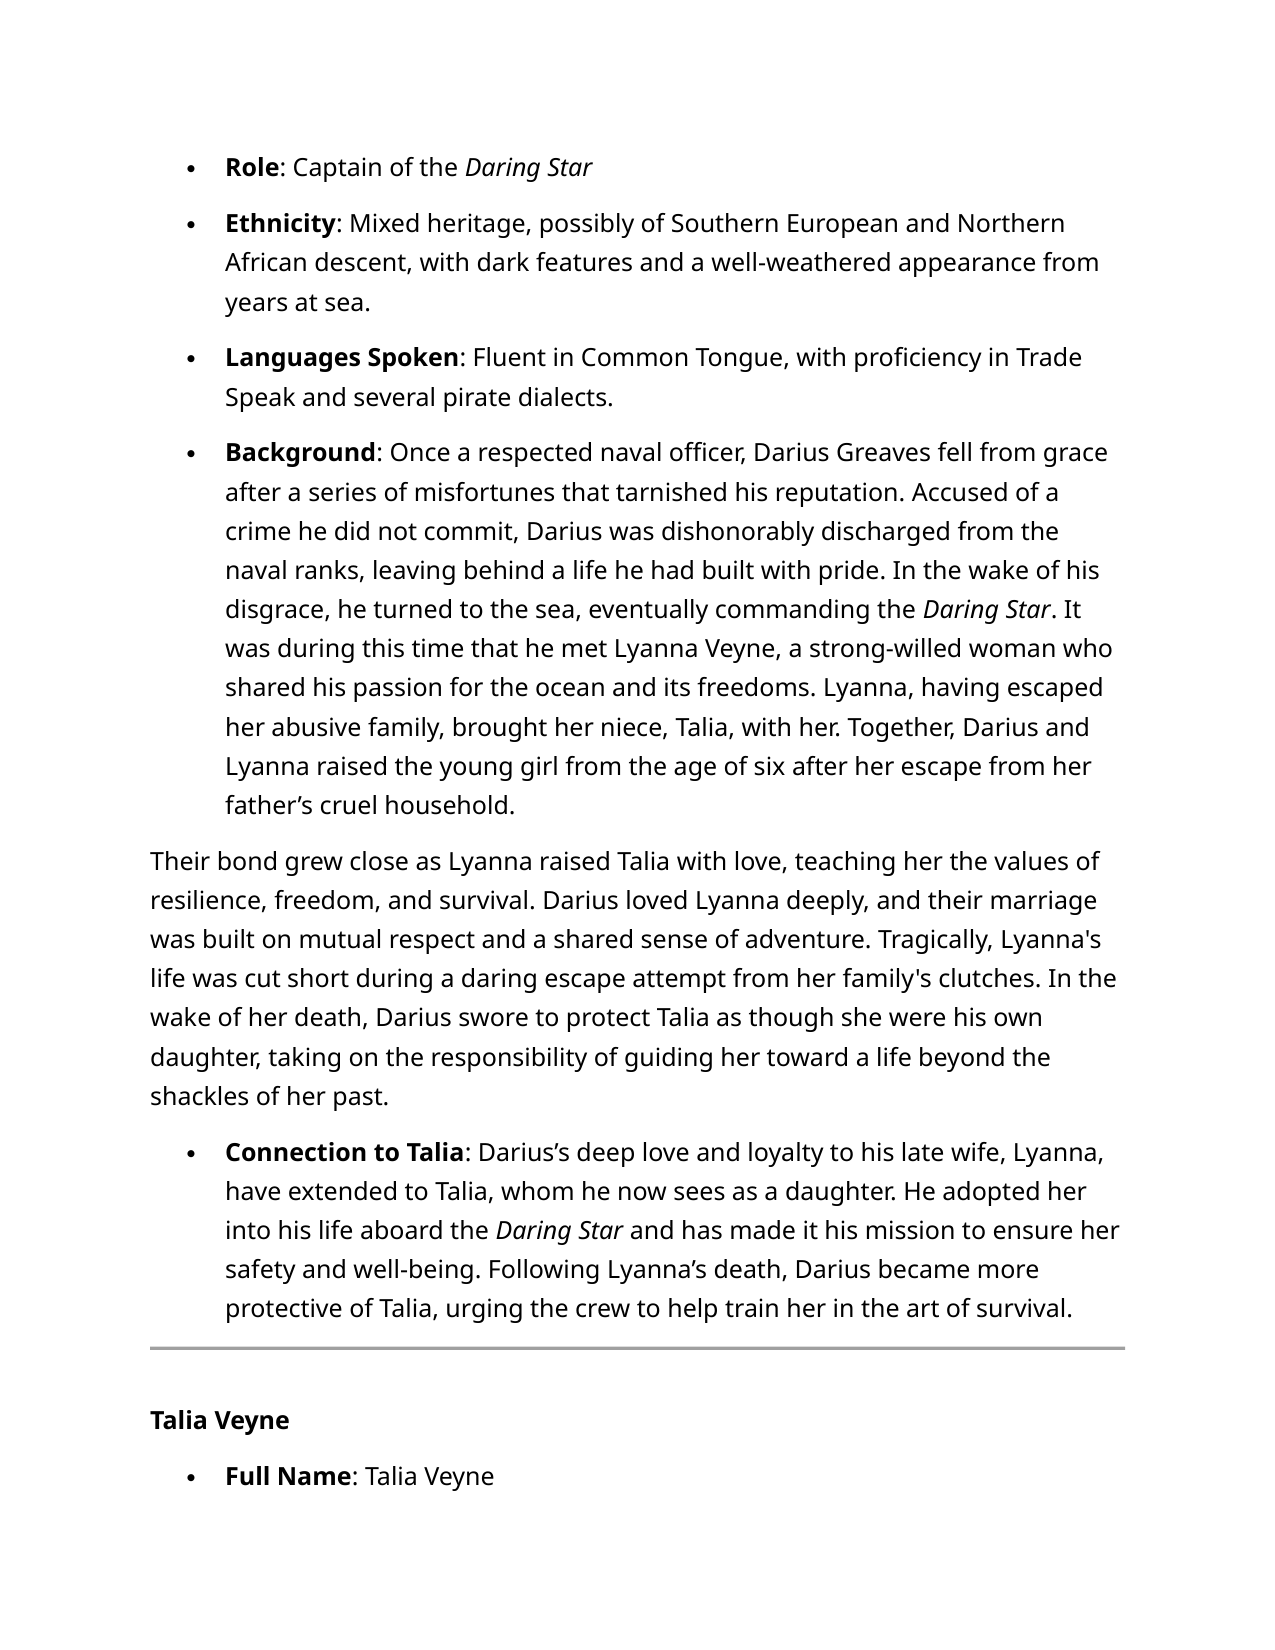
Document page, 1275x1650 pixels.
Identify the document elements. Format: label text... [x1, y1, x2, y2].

list Languages Spoken: Fluent in Common Tongue, with proficiency in Trade Speak and several pirate dialects. [187, 340, 1125, 413]
list Full Name: Talia Veyne [187, 1458, 1125, 1492]
text Their bond grew close as Lyanna raised Talia with love, teaching her the values of resilience, freedom, and survival. Darius loved Lyanna deeply, and their marriage was built on mutual respect and a shared sense of adventure. Tragically, Lyanna's life was cut short during a daring escape attempt from her family's clutches. In the wake of her death, Darius swore to protect Talia as though she were his own daughter, taking on the responsibility of guiding her toward a life beyond the shackles of her past. [150, 843, 1125, 1112]
text Talia Veyne [150, 1402, 1125, 1437]
list Connection to Talia: Darius’s deep love and loyalty to his late wife, Lyanna, have extended to Talia, whom he now sees as a daughter. He adopted her into his life aboard the Daring Star and has made it his mission to ensure her safety and well-being. Following Lyanna’s death, Darius became more protective of Talia, urging the crew to help train her in the art of survival. [187, 1134, 1125, 1325]
list Background: Once a respected naval officer, Darius Greaves fell from grace after a series of misfortunes that tarnished his reputation. Accused of a crime he did not commit, Darius was dishonorably discharged from the naval ranks, leaving behind a life he had built with pride. In the wake of his disgrace, he turned to the sea, eventually commanding the Daring Star. It was during this time that he met Lyanna Veyne, a strong-willed woman who shared his passion for the ocean and its freedoms. Lyanna, having escaped her abusive family, brought her niece, Talia, with her. Together, Darius and Lyanna raised the young girl from the age of six after her escape from her father’s cruel household. [187, 435, 1125, 822]
list Role: Captain of the Daring Star [187, 150, 1125, 184]
list Ethnicity: Mixed heritage, possibly of Southern European and Northern African descent, with dark features and a well-weathered appearance from years at sea. [187, 206, 1125, 318]
